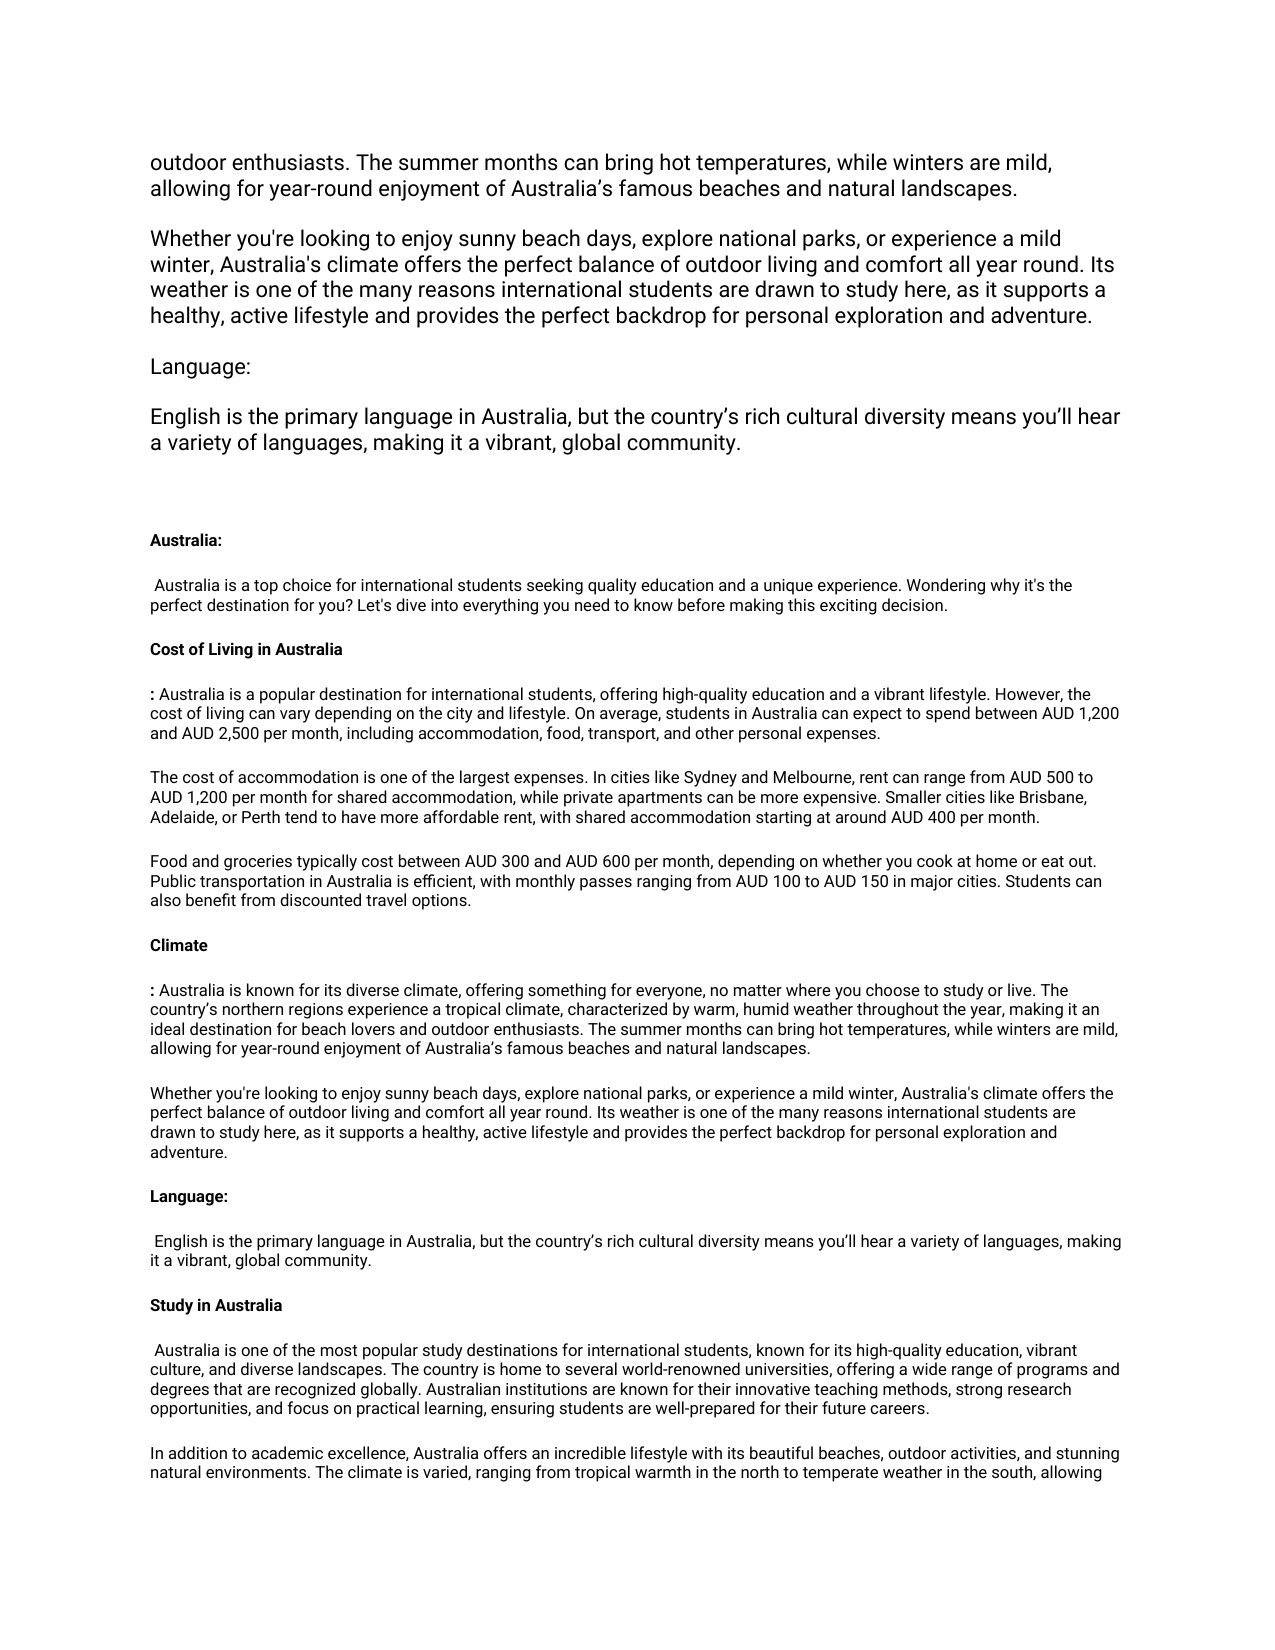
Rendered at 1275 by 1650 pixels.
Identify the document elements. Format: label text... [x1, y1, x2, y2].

text Australia: [150, 531, 1125, 551]
text Whether you're looking to enjoy sunny beach days, explore national parks, or experience a mild winter, Australia's climate offers the perfect balance of outdoor living and comfort all year round. Its weather is one of the many reasons international students are drawn to study here, as it supports a healthy, active lifestyle and provides the perfect backdrop for personal exploration and adventure. [150, 1084, 1125, 1162]
text Whether you're looking to enjoy sunny beach days, explore national parks, or experience a mild winter, Australia's climate offers the perfect balance of outdoor living and comfort all year round. Its weather is one of the many reasons international students are drawn to study here, as it supports a healthy, active lifestyle and provides the perfect backdrop for personal exploration and adventure. [150, 226, 1125, 329]
text Food and groceries typically cost between AUD 300 and AUD 600 per month, depending on whether you cook at home or eat out. Public transportation in Australia is efficient, with monthly passes ranging from AUD 100 to AUD 150 in major cities. Students can also benefit from discounted travel options. [150, 852, 1125, 911]
text English is the primary language in Australia, but the country’s rich cultural diversity means you’ll hear a variety of languages, making it a vibrant, global community. [150, 404, 1125, 456]
text Study in Australia [150, 1296, 1125, 1315]
text Climate [150, 936, 1125, 955]
text Cost of Living in Australia [150, 640, 1125, 659]
text Australia is a top choice for international students seeking quality education and a unique experience. Wondering why it's the perfect destination for you? Let's dive into everything you need to know before making this exciting decision. [150, 576, 1125, 615]
text English is the primary language in Australia, but the country’s rich cultural diversity means you’ll hear a variety of languages, making it a vibrant, global community. [150, 1232, 1125, 1271]
text : Australia is a popular destination for international students, offering high-quality education and a vibrant lifestyle. However, the cost of living can vary depending on the city and lifestyle. On average, students in Australia can expect to spend between AUD 1,200 and AUD 2,500 per month, including accommodation, food, transport, and other personal expenses. [150, 684, 1125, 743]
text Australia is one of the most popular study destinations for international students, known for its high-quality education, vibrant culture, and diverse landscapes. The country is home to several world-renowned universities, offering a wide range of programs and degrees that are recognized globally. Australian institutions are known for their innovative teaching methods, strong research opportunities, and focus on practical learning, ensuring students are well-prepared for their future careers. [150, 1340, 1125, 1419]
text Language: [150, 1187, 1125, 1207]
text Language: [150, 354, 1125, 379]
text : Australia is known for its diverse climate, offering something for everyone, no matter where you choose to study or live. The country’s northern regions experience a tropical climate, characterized by warm, humid weather throughout the year, making it an ideal destination for beach lovers and outdoor enthusiasts. The summer months can bring hot temperatures, while winters are mild, allowing for year-round enjoyment of Australia’s famous beaches and natural landscapes. [150, 980, 1125, 1059]
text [150, 150, 1125, 201]
text The cost of accommodation is one of the largest expenses. In cities like Sydney and Melbourne, rent can range from AUD 500 to AUD 1,200 per month for shared accommodation, while private apartments can be more expensive. Smaller cities like Brisbane, Adelaide, or Perth tend to have more affordable rent, with shared accommodation starting at around AUD 400 per month. [150, 768, 1125, 827]
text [150, 1444, 1125, 1483]
